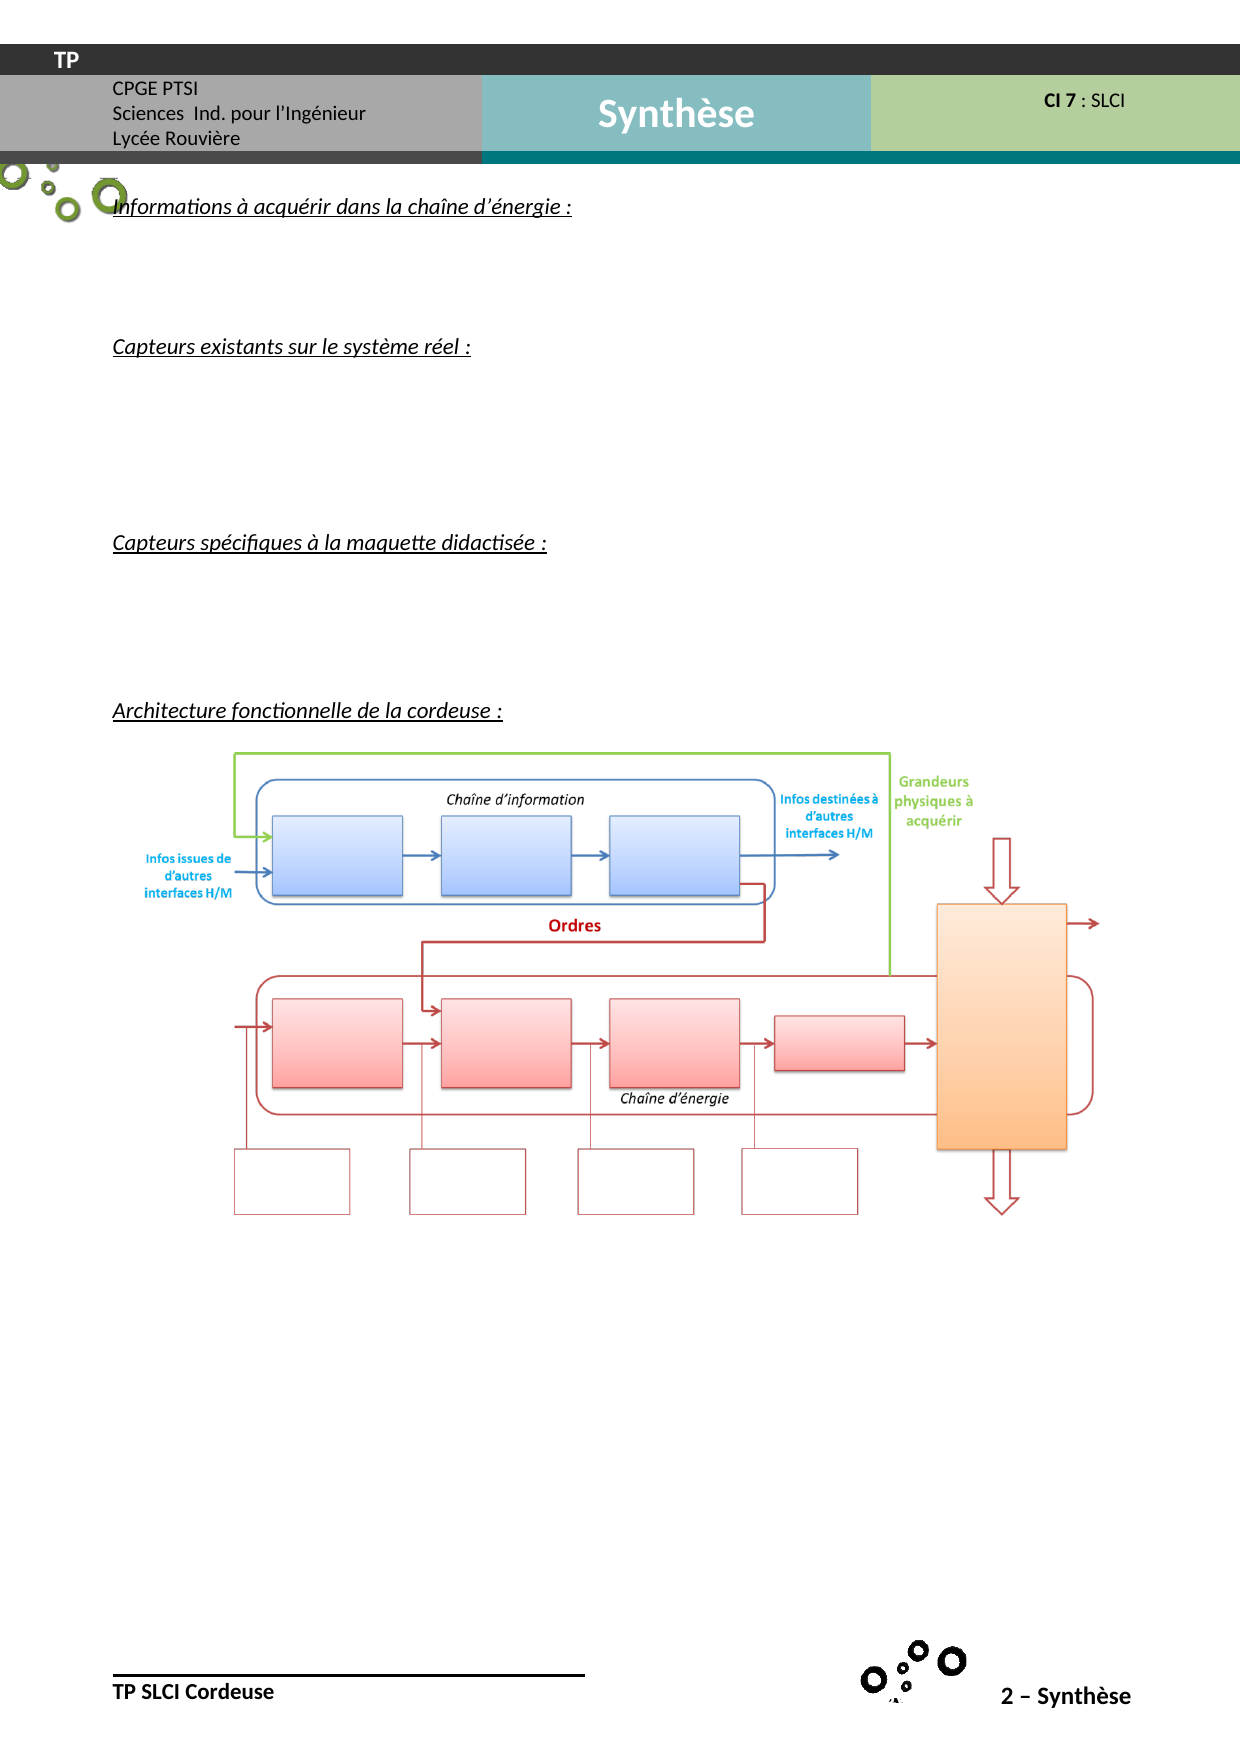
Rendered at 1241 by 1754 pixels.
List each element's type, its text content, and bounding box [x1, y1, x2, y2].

text Capteurs existants sur le système réel : [112, 332, 1128, 360]
picture [0, 164, 128, 224]
picture [860, 1640, 967, 1703]
text Informations à acquérir dans la chaîne d’énergie : [112, 192, 1128, 220]
picture [130, 752, 1110, 1247]
text Capteurs spécifiques à la maquette didactisée : [112, 528, 1128, 556]
text Architecture fonctionnelle de la cordeuse : [112, 696, 1128, 724]
